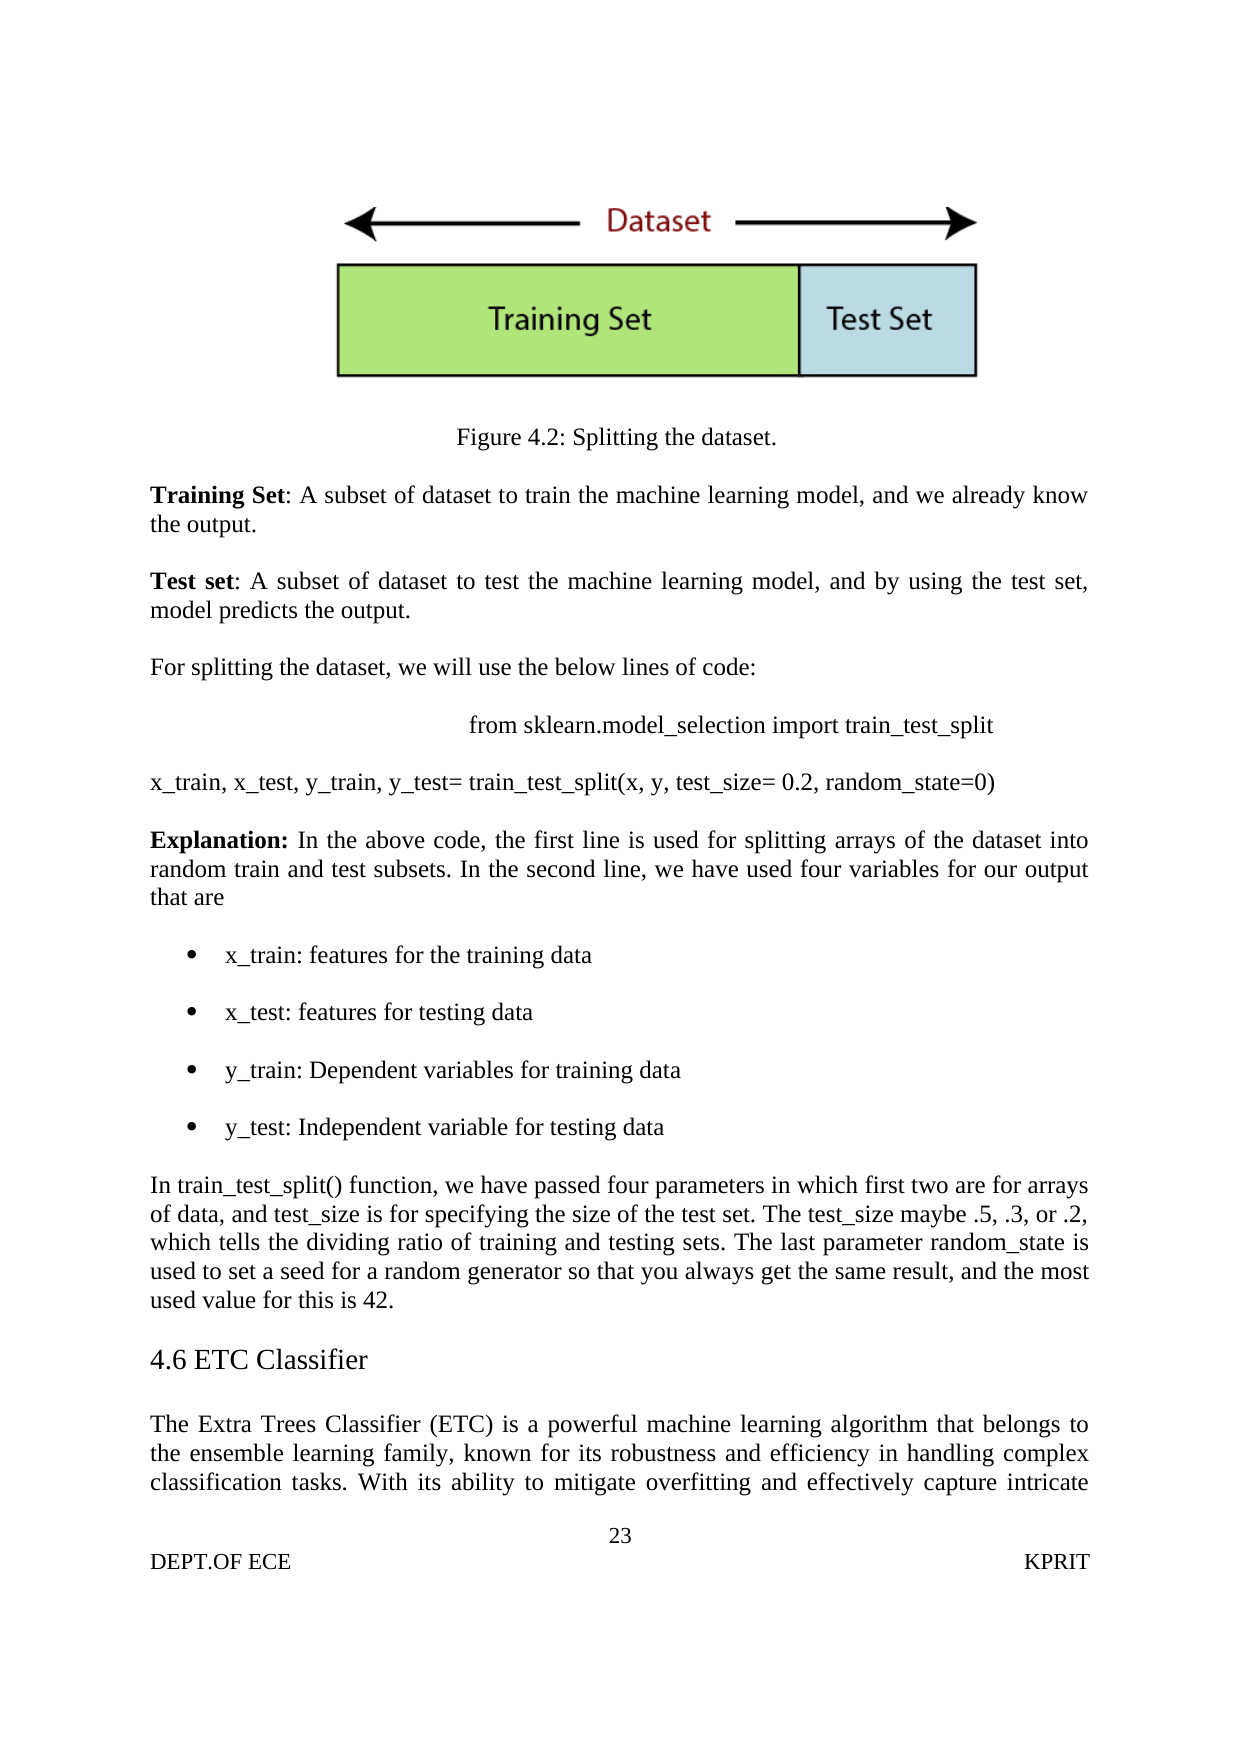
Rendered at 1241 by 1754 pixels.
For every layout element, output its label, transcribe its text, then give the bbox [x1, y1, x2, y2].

text Test set: A subset of dataset to test the machine learning model, and by using the test set, model predicts the output. [150, 566, 1090, 624]
text Explanation: In the above code, the first line is used for splitting arrays of the dataset into random train and test subsets. In the second line, we have used four variables for our output that are [150, 825, 1090, 911]
text For splitting the dataset, we will use the below lines of code: [150, 652, 1090, 681]
text In train_test_split() function, we have passed four parameters in which first two are for arrays of data, and test_size is for specifying the size of the test set. The test_size maybe .5, .3, or .2, which tells the dividing ratio of training and testing sets. The last parameter random_state is used to set a seed for a random generator so that you always get the same result, and the most used value for this is 42. [150, 1170, 1090, 1314]
list x_test: features for testing data [187, 997, 1090, 1026]
text x_train, x_test, y_train, y_test= train_test_split(x, y, test_size= 0.2, random_state=0) [150, 767, 1090, 796]
list y_test: Independent variable for testing data [187, 1112, 1090, 1141]
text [150, 1409, 1090, 1496]
picture [325, 207, 988, 394]
text Training Set: A subset of dataset to train the machine learning model, and we already know the output. [150, 480, 1090, 537]
text Figure 4.2: Splitting the dataset. [150, 422, 1090, 451]
text from sklearn.model_selection import train_test_split [150, 710, 1090, 739]
text 4.6 ETC Classifier [150, 1342, 1090, 1376]
list y_train: Dependent variables for training data [187, 1055, 1090, 1084]
list x_train: features for the training data [187, 940, 1090, 969]
